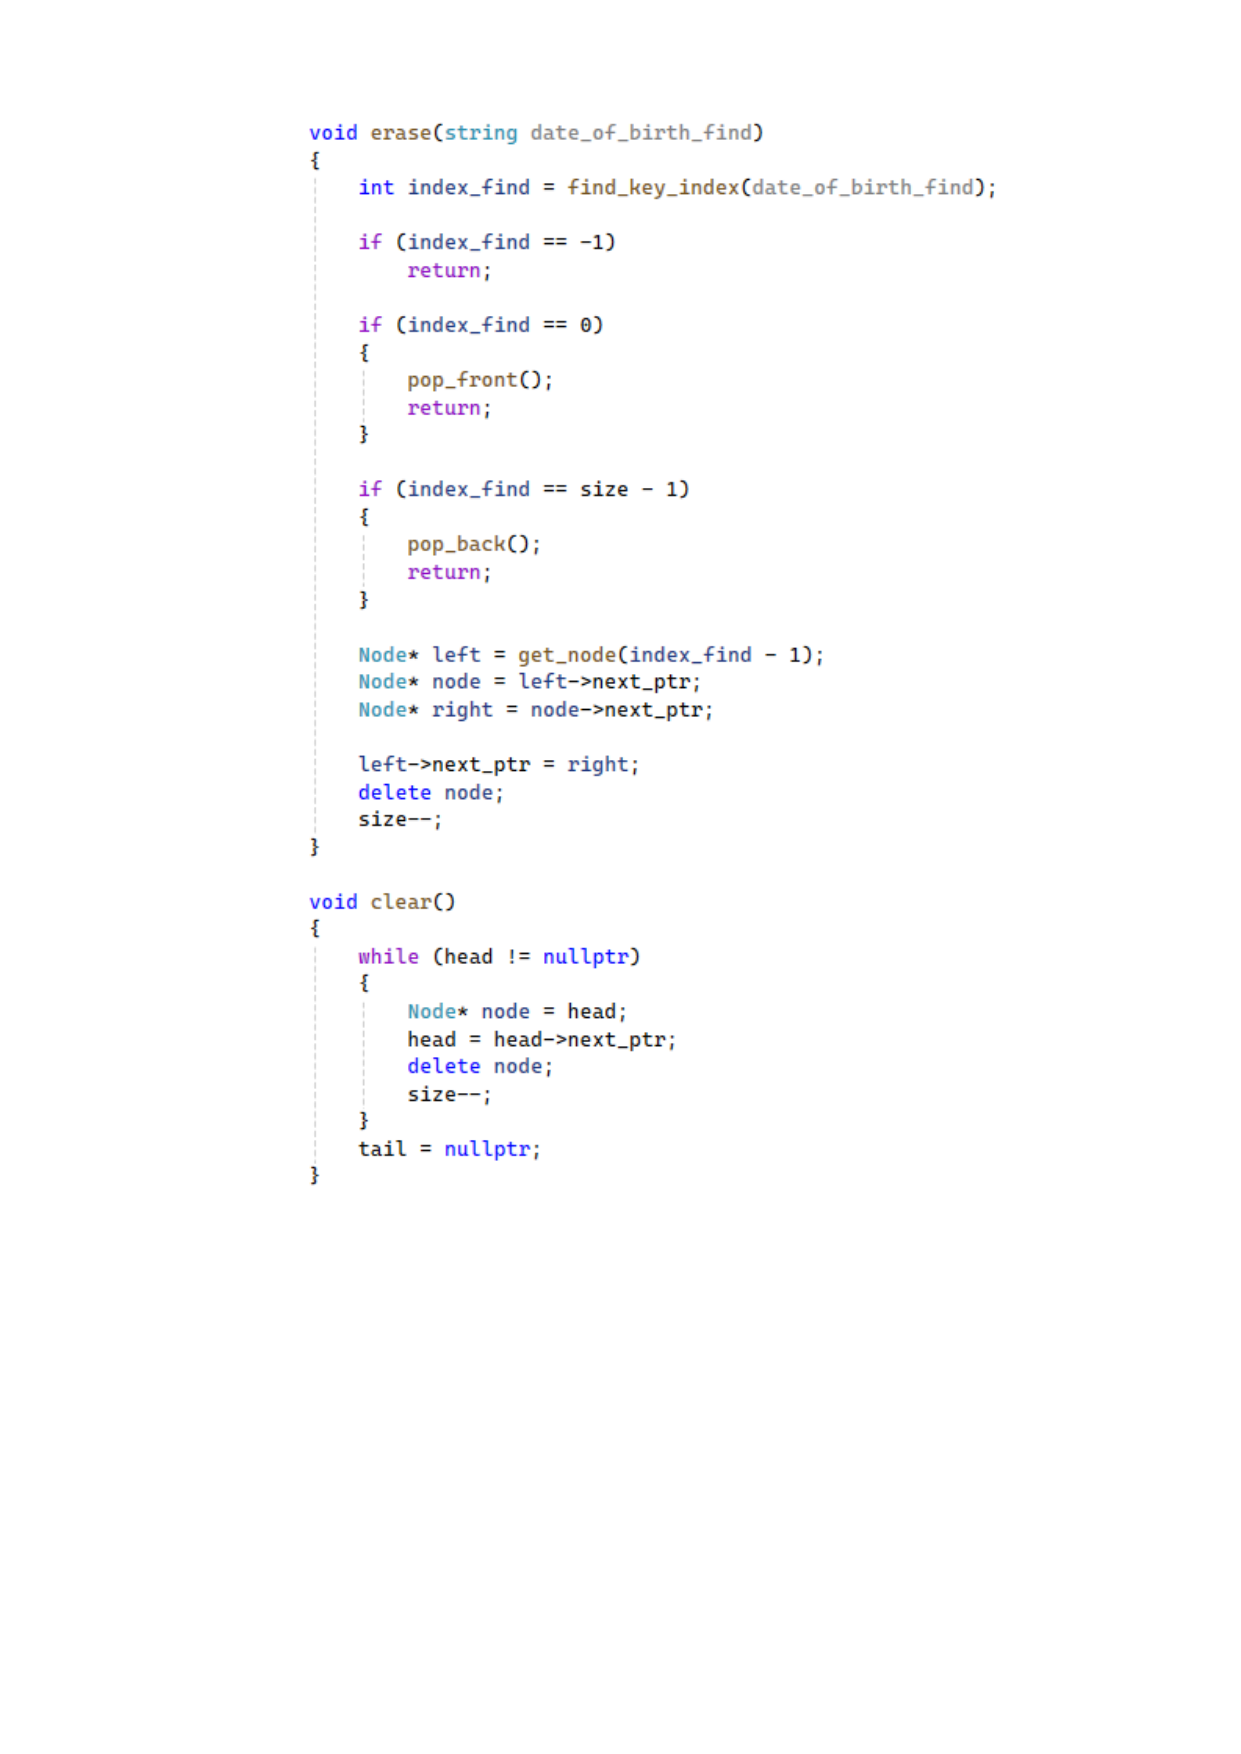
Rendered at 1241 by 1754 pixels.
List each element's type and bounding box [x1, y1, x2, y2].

picture [299, 118, 1030, 1189]
